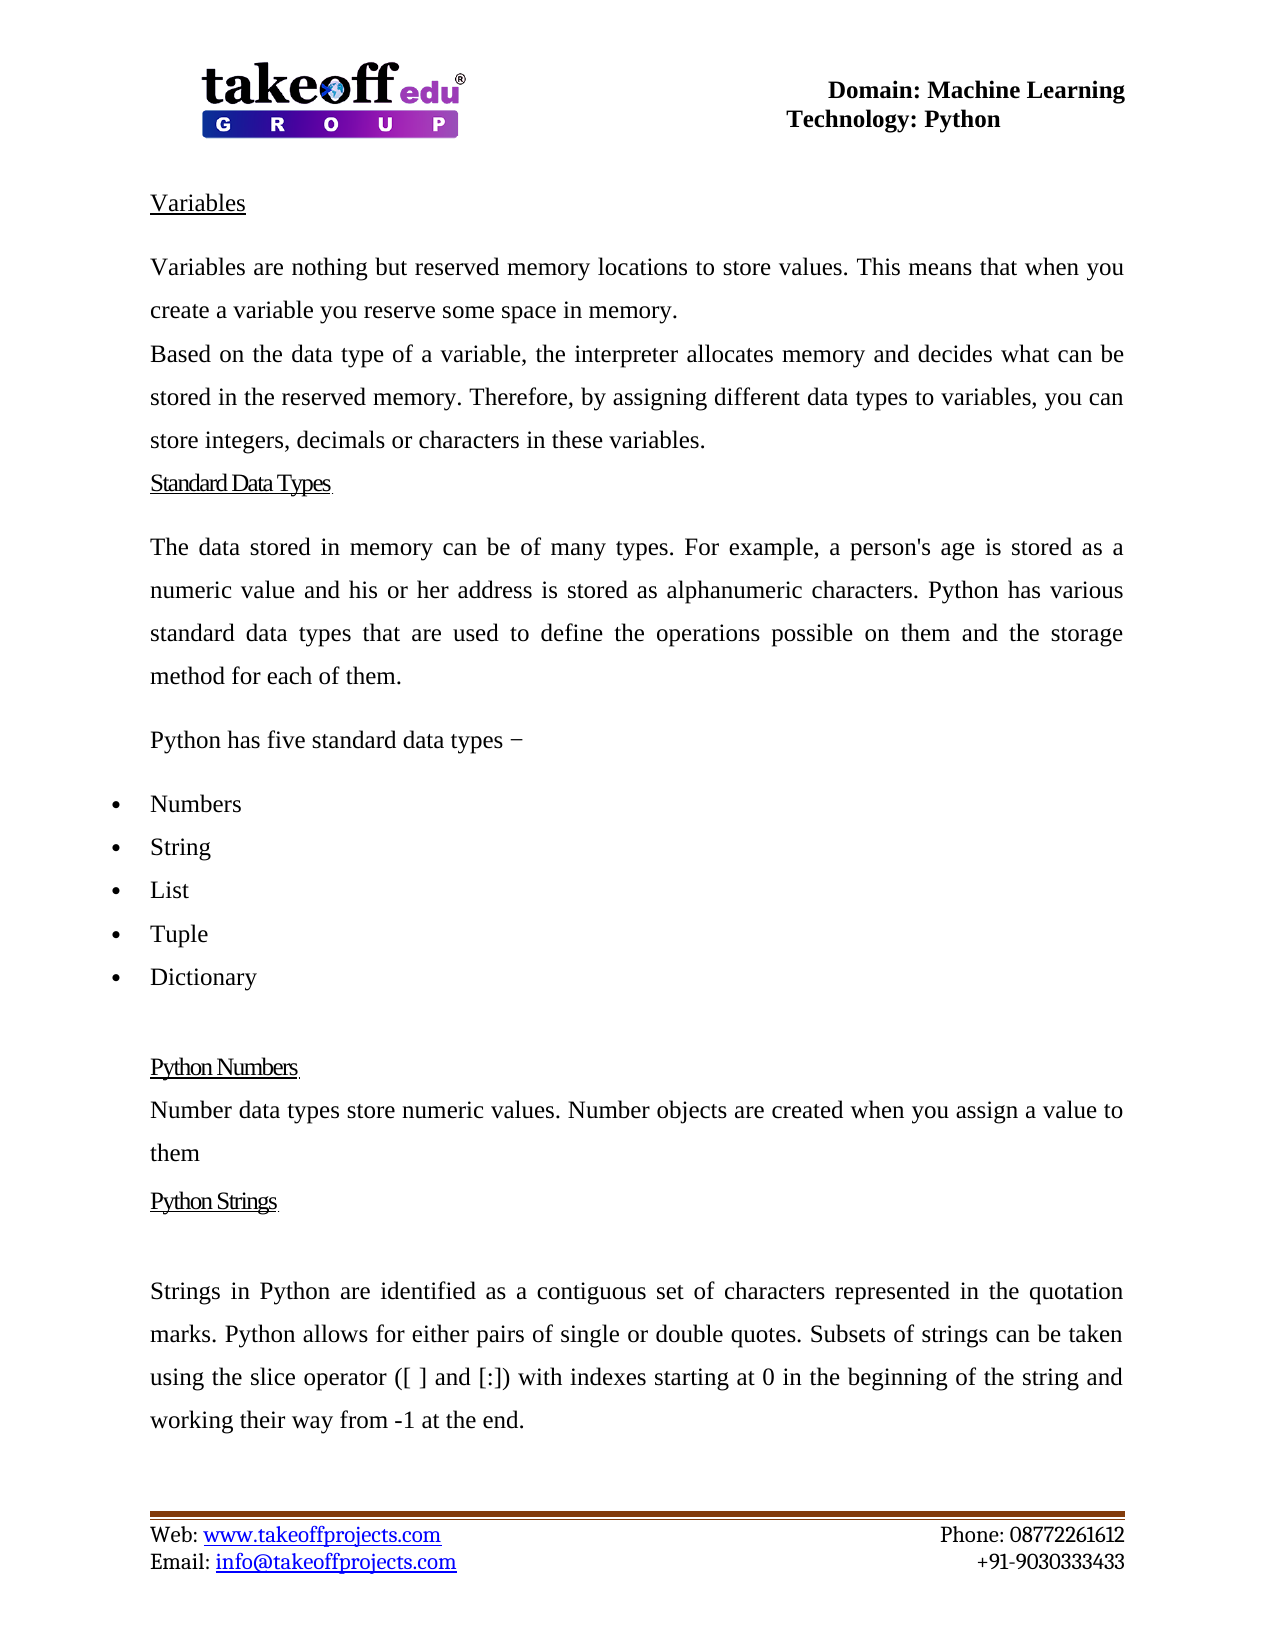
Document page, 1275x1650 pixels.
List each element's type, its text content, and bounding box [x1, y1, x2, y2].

text Number data types store numeric values. Number objects are created when you assign a value to them [150, 1095, 1125, 1167]
text Variables [150, 188, 1125, 217]
list Dictionary [112, 962, 1125, 991]
text Python has five standard data types − [150, 725, 1125, 754]
list List [112, 876, 1125, 904]
subtitle Python Strings [150, 1186, 1125, 1214]
list String [112, 832, 1125, 861]
text Strings in Python are identified as a contiguous set of characters represented in the quotation marks. Python allows for either pairs of single or double quotes. Subsets of strings can be taken using the slice operator ([ ] and [:]) with indexes starting at 0 in the beginning of the string and working their way from -1 at the end. [150, 1276, 1125, 1434]
text Based on the data type of a variable, the interpreter allocates memory and decides what can be stored in the reserved memory. Therefore, by assigning different data types to variables, you can store integers, decimals or characters in these variables. [150, 339, 1125, 454]
text Standard Data Types [150, 468, 1125, 497]
picture [198, 57, 469, 149]
subtitle Python Numbers [150, 1052, 1125, 1081]
text The data stored in memory can be of many types. For example, a person's age is stored as a numeric value and his or her address is stored as alphanumeric characters. Python has various standard data types that are used to define the operations possible on them and the storage method for each of them. [150, 532, 1125, 690]
text Variables are nothing but reserved memory locations to store values. This means that when you create a variable you reserve some space in memory. [150, 252, 1125, 324]
list Tuple [112, 919, 1125, 947]
list Numbers [112, 789, 1125, 818]
